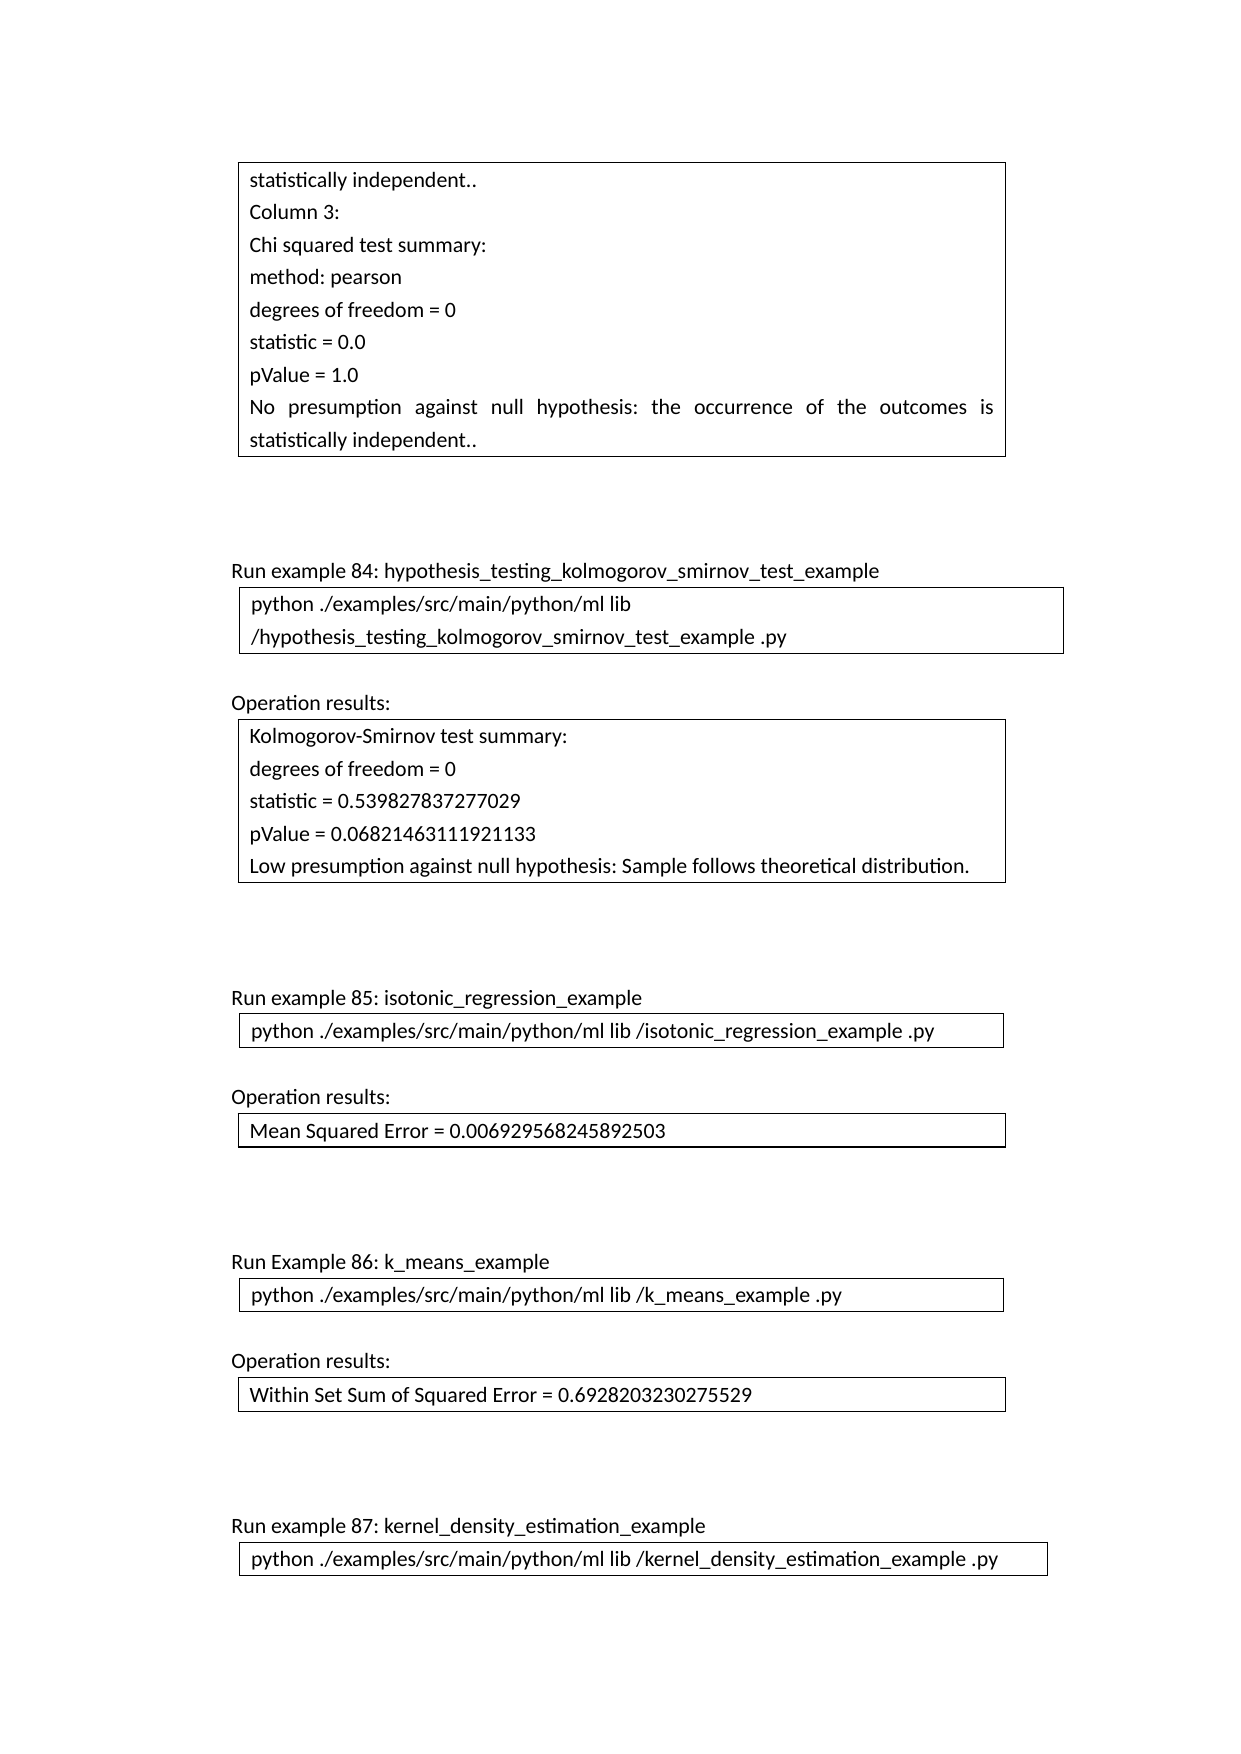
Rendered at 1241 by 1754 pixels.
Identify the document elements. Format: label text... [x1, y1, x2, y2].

text Run example 84: hypothesis_testing_kolmogorov_smirnov_test_example [187, 554, 1053, 587]
table_header python ./examples/src/main/python/ml lib /isotonic_regression_example .py [240, 1014, 1003, 1047]
table_header python ./examples/src/main/python/ml lib /kernel_density_estimation_example .py [240, 1543, 1047, 1575]
text Run example 87: kernel_density_estimation_example [187, 1509, 1053, 1542]
text Run example 85: isotonic_regression_example [187, 981, 1053, 1013]
text Operation results: [187, 686, 1053, 719]
text Run Example 86: k_means_example [187, 1245, 1053, 1277]
table_header Within Set Sum of Squared Error = 0.6928203230275529 [239, 1378, 1005, 1411]
table_header python ./examples/src/main/python/ml lib /hypothesis_testing_kolmogorov_smirnov_test_example .py [240, 588, 1063, 653]
table_header Mean Squared Error = 0.006929568245892503 [239, 1114, 1005, 1146]
table_header python ./examples/src/main/python/ml lib /k_means_example .py [240, 1279, 1003, 1311]
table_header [239, 163, 1005, 456]
text Operation results: [187, 1080, 1053, 1113]
table_header Kolmogorov-Smirnov test summary: degrees of freedom = 0 statistic = 0.539827837277029 pValue = 0.06821463111921133 Low presumption against null hypothesis: Sample follows theoretical distribution. [239, 720, 1005, 882]
text Operation results: [187, 1344, 1053, 1377]
